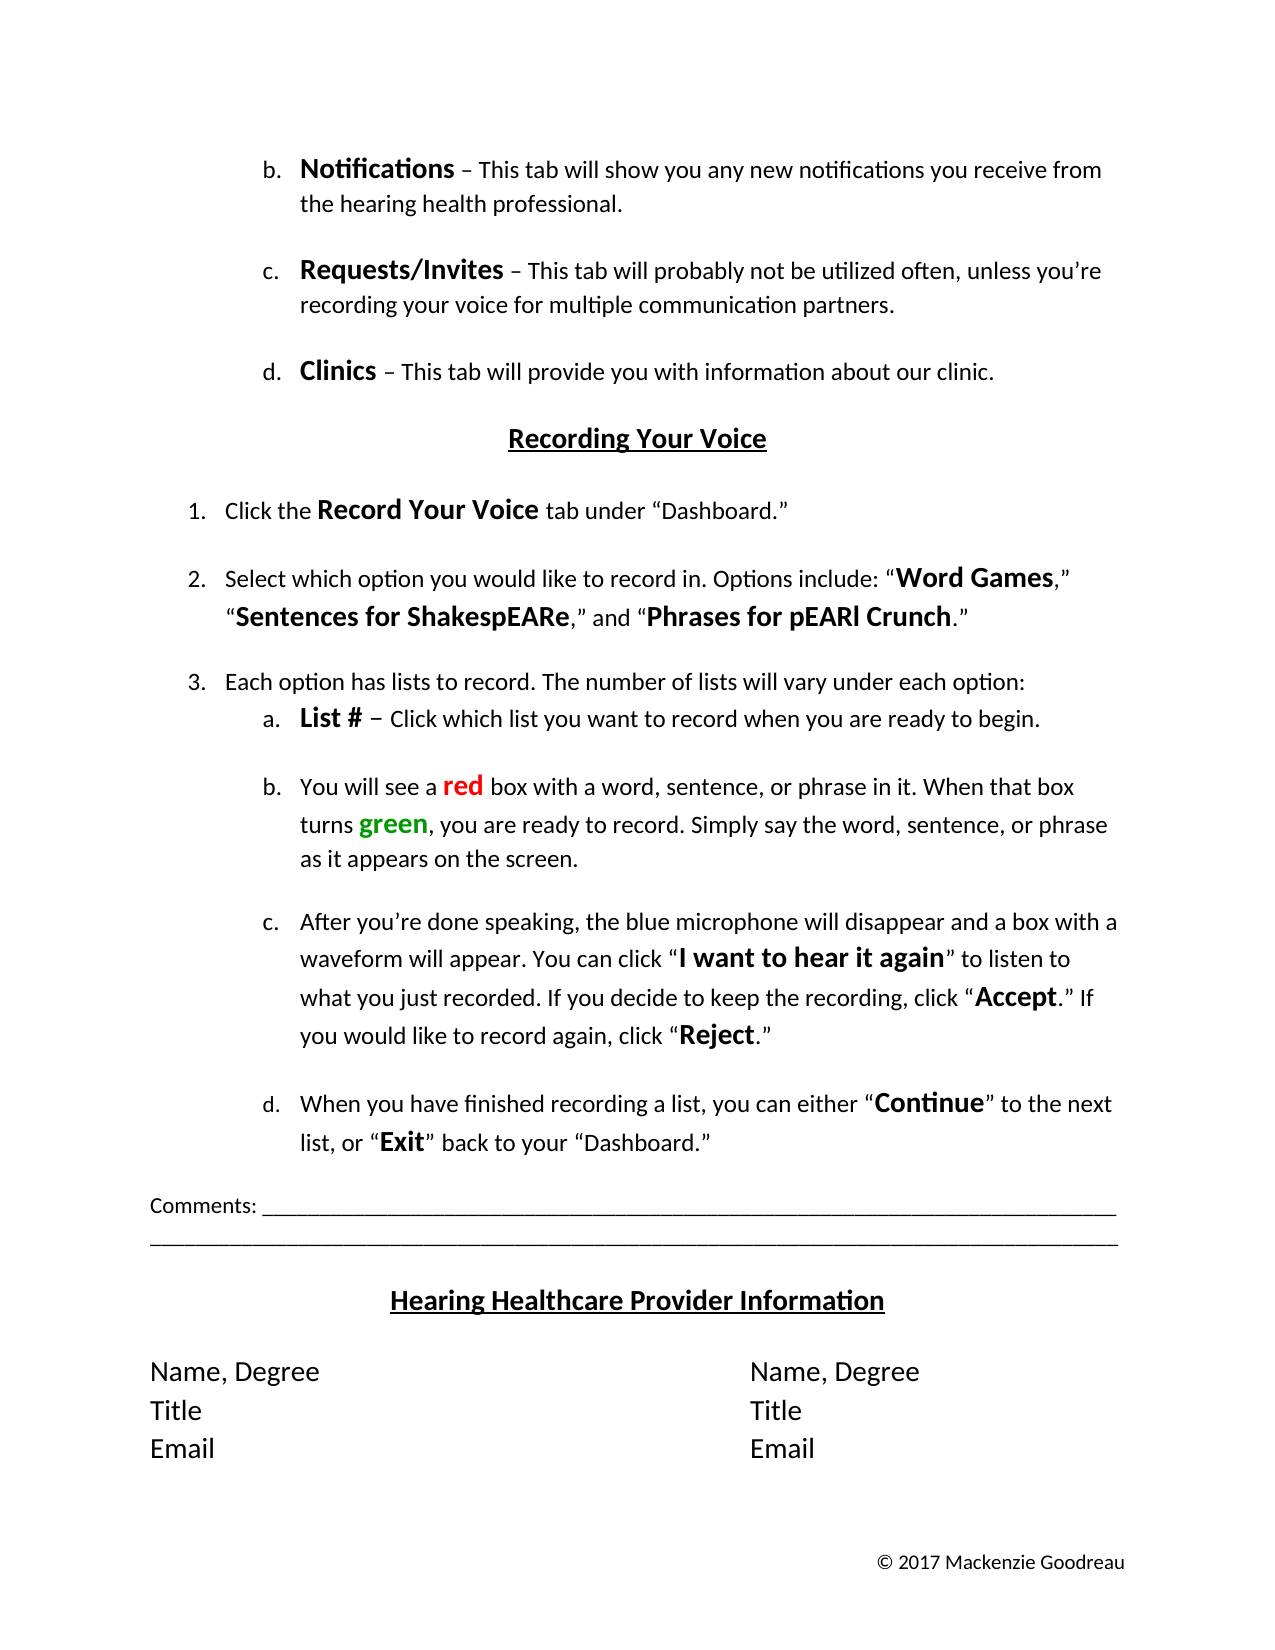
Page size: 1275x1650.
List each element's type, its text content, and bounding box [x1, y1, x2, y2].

list Click the Record Your Voice tab under “Dashboard.” [187, 491, 1125, 557]
list Requests/Invites – This tab will probably not be utilized often, unless you’re recording your voice for multiple communication partners. [262, 251, 1125, 350]
list Select which option you would like to record in. Options include: “Word Games,” “Sentences for ShakespEARe,” and “Phrases for pEARl Crunch.” [187, 559, 1125, 663]
text Hearing Healthcare Provider Information [150, 1282, 1125, 1318]
text Recording Your Voice [150, 420, 1125, 456]
list List # – Click which list you want to record when you are ready to begin. [262, 699, 1125, 764]
list You will see a red box with a word, sentence, or phrase in it. When that box turns green, you are ready to record. Simply say the word, sentence, or phrase as it appears on the screen. [262, 767, 1125, 904]
list After you’re done speaking, the blue microphone will disappear and a box with a waveform will appear. You can click “I want to hear it again” to listen to what you just recorded. If you decide to keep the recording, click “Accept.” If you would like to record again, click “Reject.” [262, 906, 1125, 1082]
list Notifications – This tab will show you any new notifications you receive from the hearing health professional. [262, 150, 1125, 249]
list Each option has lists to record. The number of lists will vary under each option: [187, 666, 1125, 696]
list Clinics – This tab will provide you with information about our clinic. [262, 352, 1125, 418]
text Name, Degree Name, Degree [150, 1353, 1125, 1389]
list When you have finished recording a list, you can either “Continue” to the next list, or “Exit” back to your “Dashboard.” [262, 1084, 1125, 1158]
text Comments: ___________________________________________________________________________ _____________________________________________________________________________________ [150, 1191, 1125, 1249]
text Title Title Email Email [150, 1392, 1125, 1466]
